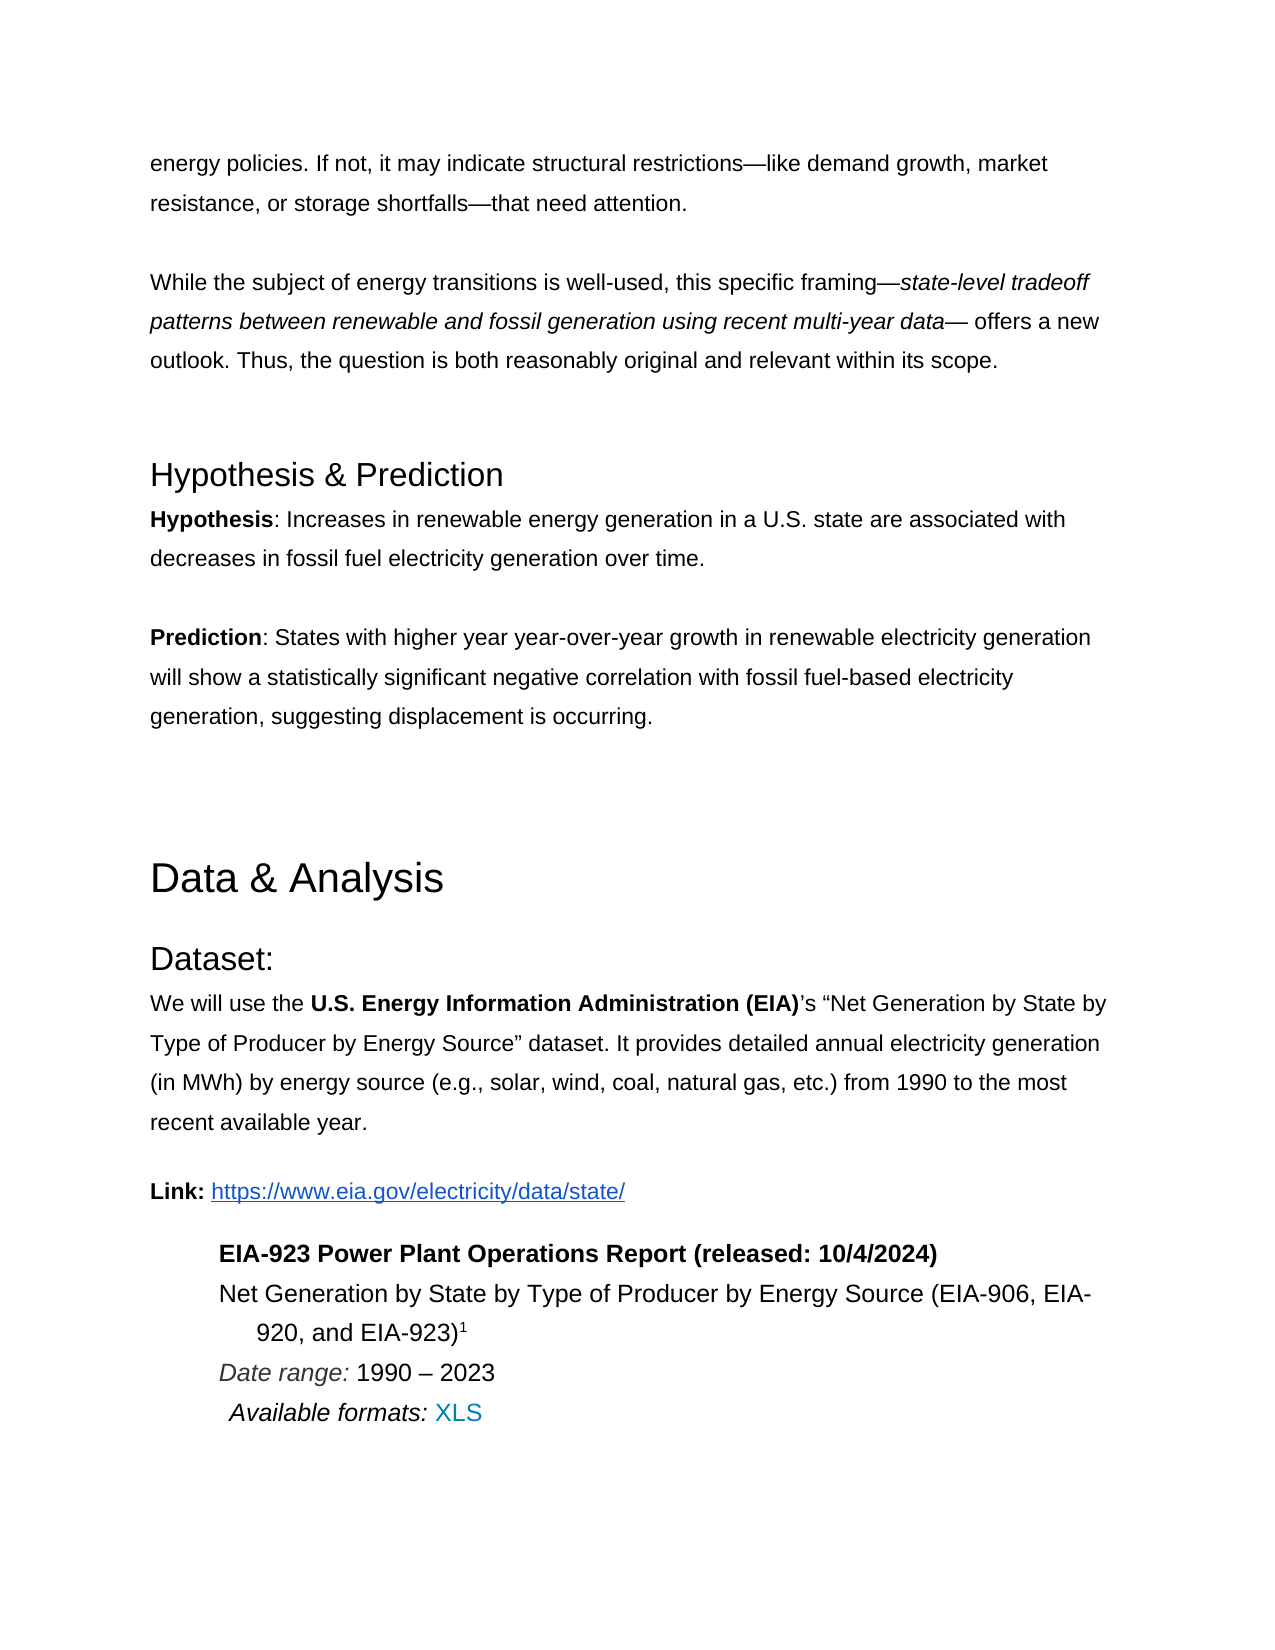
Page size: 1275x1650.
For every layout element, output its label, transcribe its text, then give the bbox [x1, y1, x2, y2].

text We will use the U.S. Energy Information Administration (EIA)’s “Net Generation by State by Type of Producer by Energy Source” dataset. It provides detailed annual electricity generation (in MWh) by energy source (e.g., solar, wind, coal, natural gas, etc.) from 1990 to the most recent available year. [150, 990, 1125, 1135]
text Prediction: States with higher year year-over-year growth in renewable electricity generation will show a statistically significant negative correlation with fossil fuel-based electricity generation, suggesting displacement is occurring. [150, 624, 1125, 729]
text Link: https://www.eia.gov/electricity/data/state/ [150, 1178, 1125, 1204]
subtitle Dataset: [150, 939, 1125, 978]
text Hypothesis: Increases in renewable energy generation in a U.S. state are associated with decreases in fossil fuel electricity generation over time. [150, 506, 1125, 571]
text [150, 150, 1125, 216]
text While the subject of energy transitions is well-used, this specific framing—state-level tradeoff patterns between renewable and fossil generation using recent multi-year data— offers a new outlook. Thus, the question is both reasonably original and relevant within its scope. [150, 268, 1125, 374]
subtitle Hypothesis & Prediction [150, 454, 1125, 493]
list Net Generation by State by Type of Producer by Energy Source (EIA-906, EIA-920, and EIA-923)1 [219, 1278, 1094, 1347]
list EIA-923 Power Plant Operations Report (released: 10/4/2024) [219, 1239, 1094, 1267]
list Date range: 1990 – 2023 [219, 1358, 1094, 1387]
subtitle Data & Analysis [150, 854, 1125, 902]
list Available formats: XLS [229, 1398, 1094, 1427]
